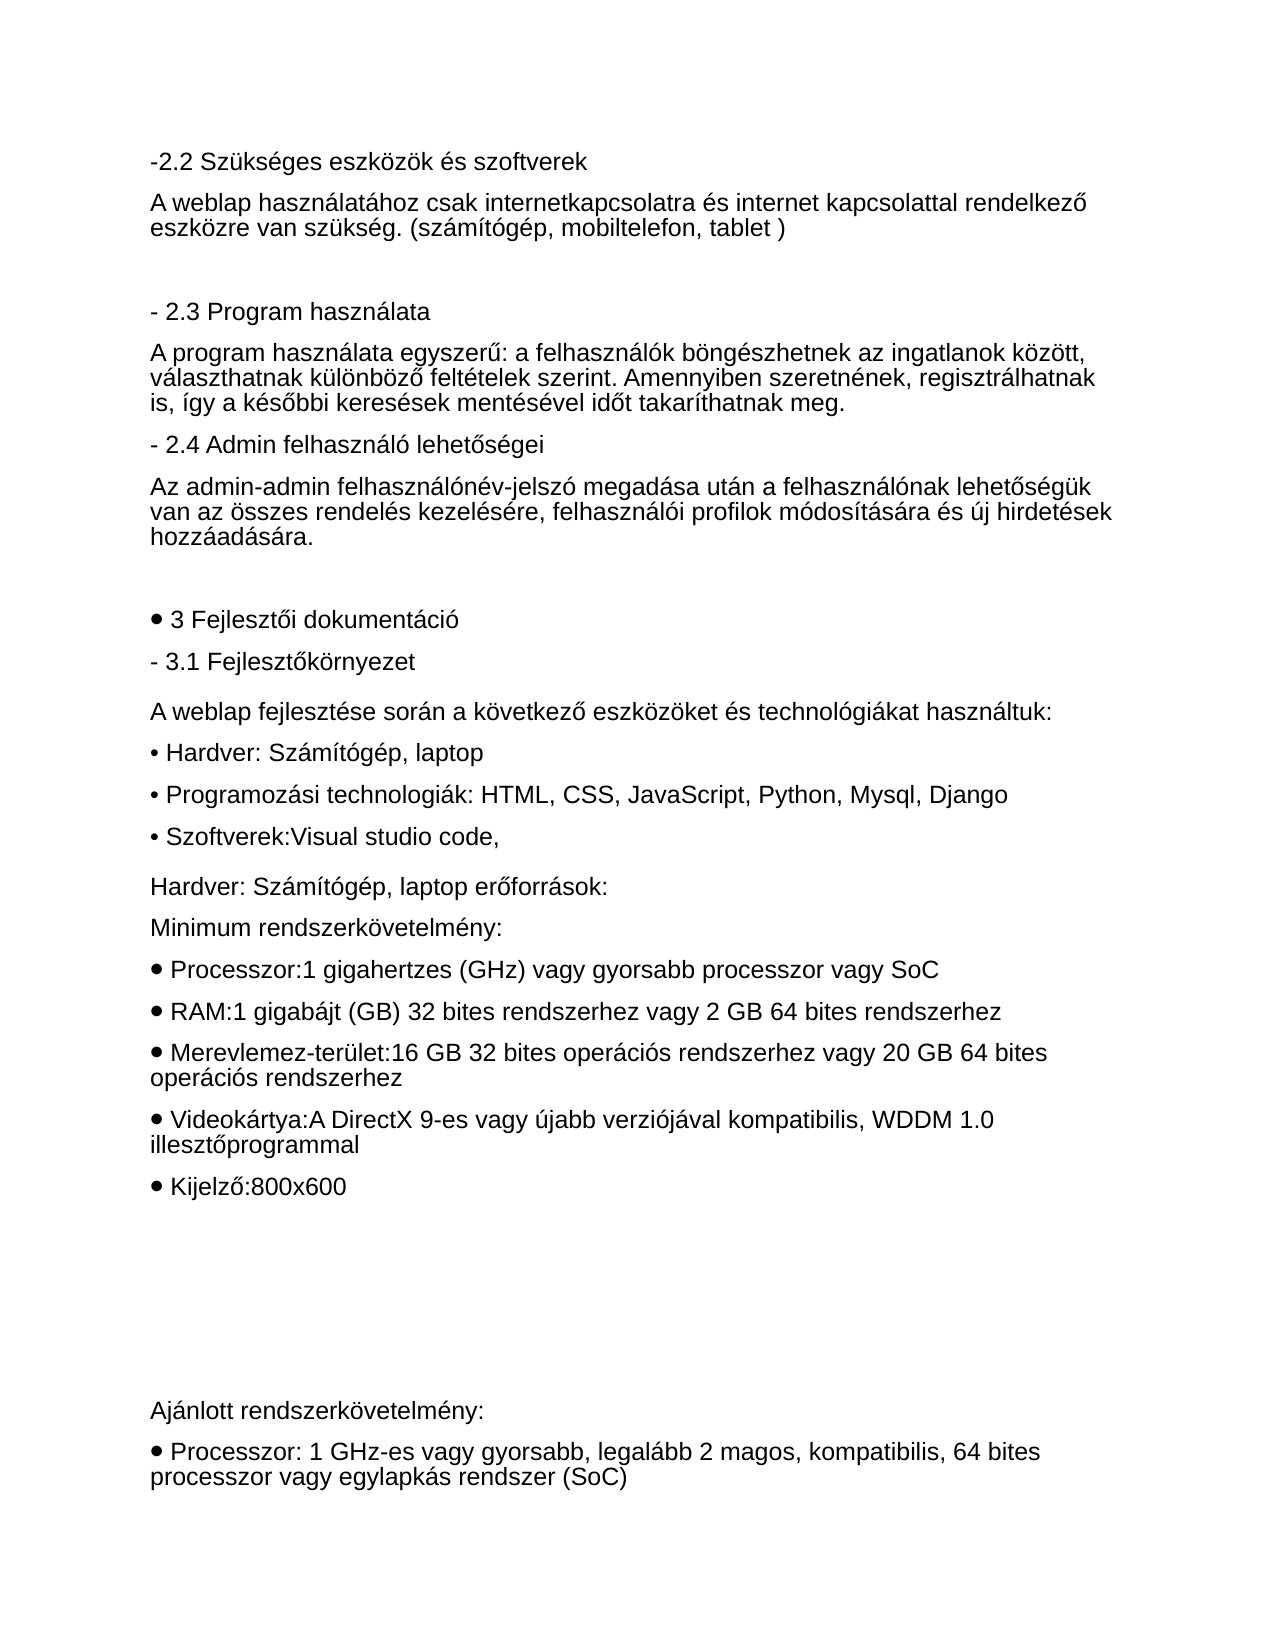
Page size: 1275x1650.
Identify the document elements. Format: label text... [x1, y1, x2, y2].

text ⦁ Merevlemez-terület:16 GB 32 bites operációs rendszerhez vagy 20 GB 64 bites operációs rendszerhez [150, 1042, 1125, 1092]
text A weblap használatához csak internetkapcsolatra és internet kapcsolattal rendelkező eszközre van szükség. (számítógép, mobiltelefon, tablet ) [150, 192, 1125, 242]
text A weblap fejlesztése során a következő eszközöket és technológiákat használtuk: [150, 700, 1125, 725]
text ⦁ 3 Fejlesztői dokumentáció [150, 608, 1125, 633]
text - 2.4 Admin felhasználó lehetőségei [150, 433, 1125, 458]
text ⦁ Processzor: 1 GHz-es vagy gyorsabb, legalább 2 magos, kompatibilis, 64 bites processzor vagy egylapkás rendszer (SoC) [150, 1441, 1125, 1491]
text • Programozási technologiák: HTML, CSS, JavaScript, Python, Mysql, Django [150, 783, 1125, 808]
text ⦁ Processzor:1 gigahertzes (GHz) vagy gyorsabb processzor vagy SoC [150, 958, 1125, 983]
text - 2.3 Program használata [150, 300, 1125, 325]
text Hardver: Számítógép, laptop erőforrások: [150, 875, 1125, 900]
text • Szoftverek:Visual studio code, [150, 825, 1125, 850]
text • Hardver: Számítógép, laptop [150, 742, 1125, 767]
text A program használata egyszerű: a felhasználók böngészhetnek az ingatlanok között, választhatnak különböző feltételek szerint. Amennyiben szeretnének, regisztrálhatnak is, így a későbbi keresések mentésével időt takaríthatnak meg. [150, 342, 1125, 417]
text ⦁ Videokártya:A DirectX 9-es vagy újabb verziójával kompatibilis, WDDM 1.0 illesztőprogrammal [150, 1108, 1125, 1158]
text ⦁ RAM:1 gigabájt (GB) 32 bites rendszerhez vagy 2 GB 64 bites rendszerhez [150, 1000, 1125, 1025]
text Az admin-admin felhasználónév-jelszó megadása után a felhasználónak lehetőségük van az összes rendelés kezelésére, felhasználói profilok módosítására és új hirdetések hozzáadására. [150, 475, 1125, 550]
text -2.2 Szükséges eszközök és szoftverek [150, 150, 1125, 175]
text Ajánlott rendszerkövetelmény: [150, 1399, 1125, 1424]
text ⦁ Kijelző:800x600 [150, 1175, 1125, 1200]
text Minimum rendszerkövetelmény: [150, 917, 1125, 942]
text - 3.1 Fejlesztőkörnyezet [150, 650, 1125, 675]
